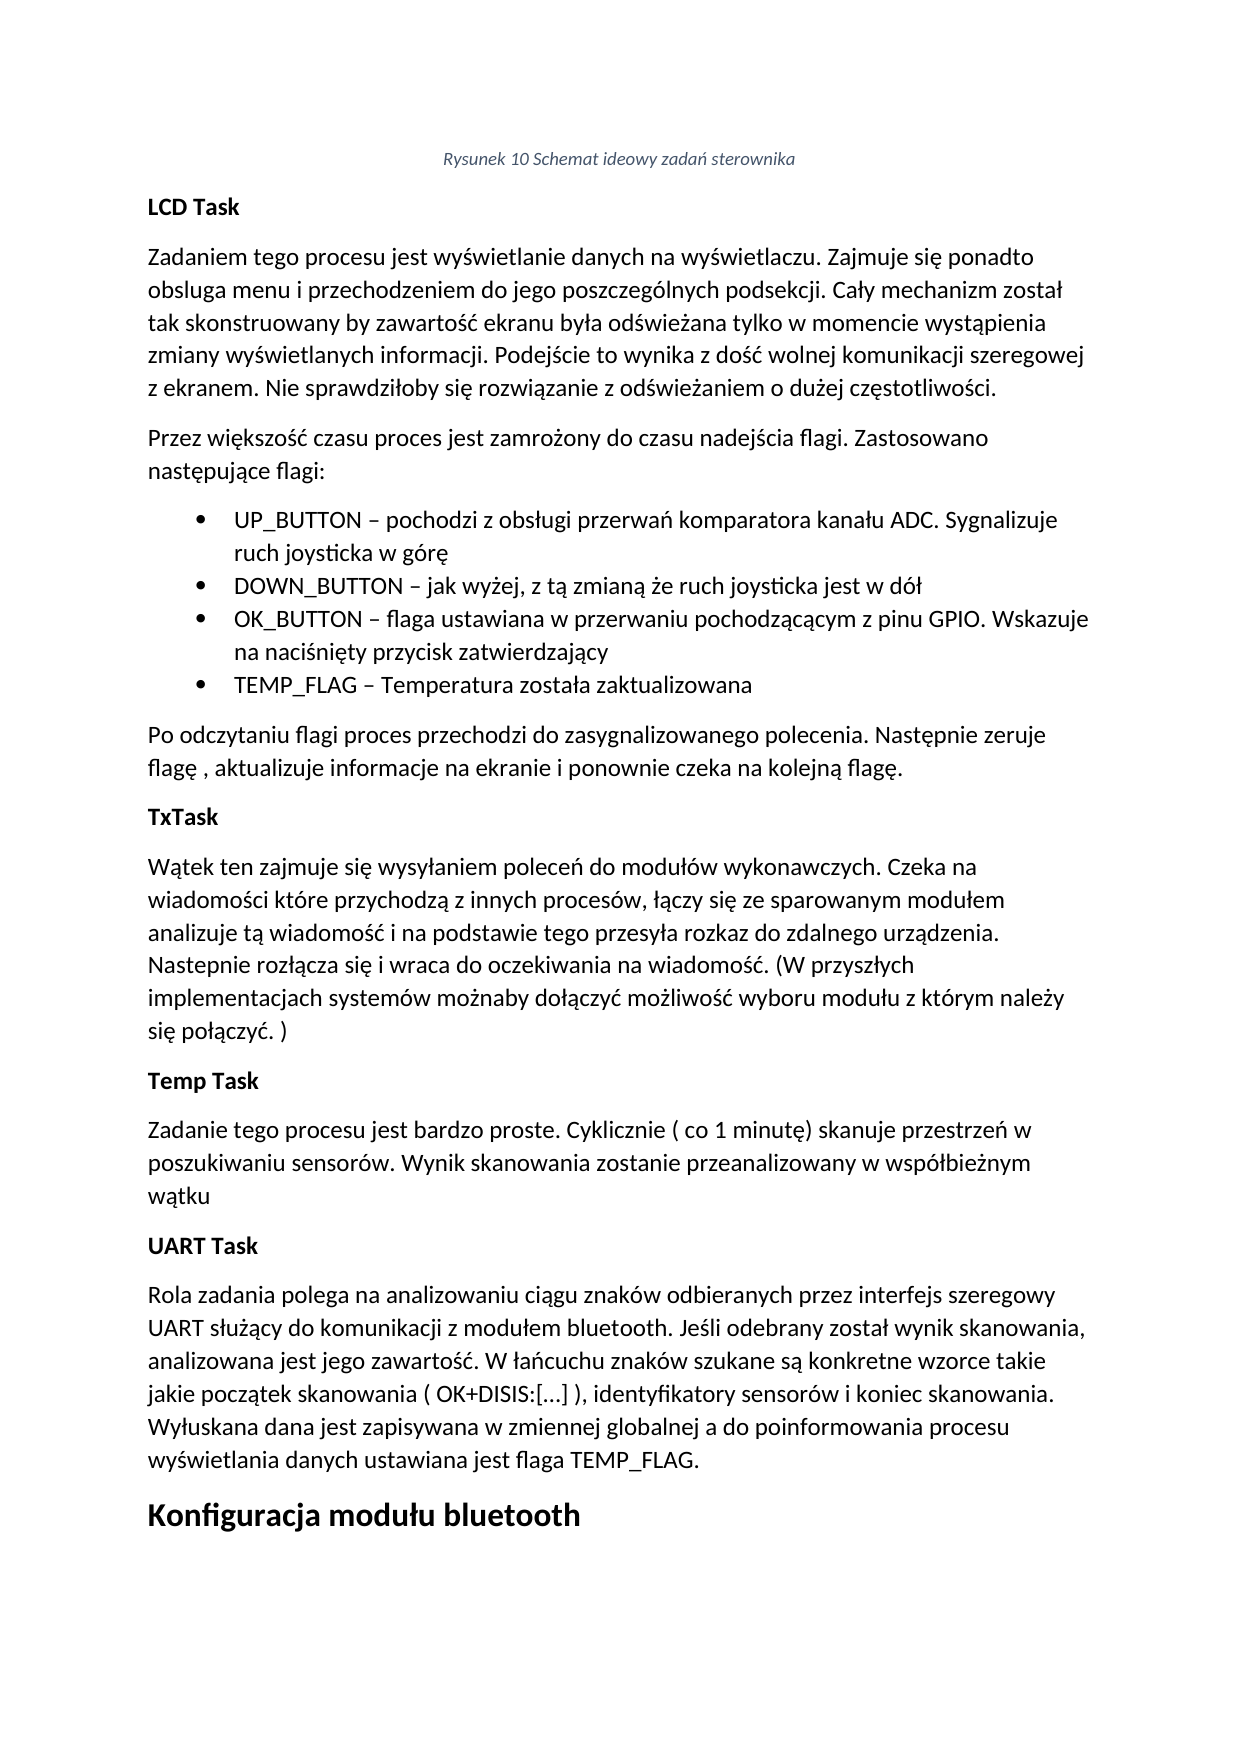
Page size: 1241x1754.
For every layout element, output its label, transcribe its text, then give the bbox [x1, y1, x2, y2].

text UART Task [148, 1230, 1093, 1261]
text Temp Task [148, 1065, 1093, 1096]
list TEMP_FLAG – Temperatura została zaktualizowana [196, 669, 1093, 700]
text Zadanie tego procesu jest bardzo proste. Cyklicznie ( co 1 minutę) skanuje przestrzeń w poszukiwaniu sensorów. Wynik skanowania zostanie przeanalizowany w współbieżnym wątku [148, 1115, 1093, 1211]
text TxTask [148, 801, 1093, 832]
text Wątek ten zajmuje się wysyłaniem poleceń do modułów wykonawczych. Czeka na wiadomości które przychodzą z innych procesów, łączy się ze sparowanym modułem analizuje tą wiadomość i na podstawie tego przesyła rozkaz do zdalnego urządzenia. Nastepnie rozłącza się i wraca do oczekiwania na wiadomość. (W przyszłych implementacjach systemów możnaby dołączyć możliwość wyboru modułu z którym należy się połączyć. ) [148, 851, 1093, 1046]
text Zadaniem tego procesu jest wyświetlanie danych na wyświetlaczu. Zajmuje się ponadto obsluga menu i przechodzeniem do jego poszczególnych podsekcji. Cały mechanizm został tak skonstruowany by zawartość ekranu była odświeżana tylko w momencie wystąpienia zmiany wyświetlanych informacji. Podejście to wynika z dość wolnej komunikacji szeregowej z ekranem. Nie sprawdziłoby się rozwiązanie z odświeżaniem o dużej częstotliwości. [148, 241, 1093, 403]
list OK_BUTTON – flaga ustawiana w przerwaniu pochodzącącym z pinu GPIO. Wskazuje na naciśnięty przycisk zatwierdzający [196, 603, 1093, 667]
text LCD Task [148, 191, 1093, 222]
text Konfiguracja modułu bluetooth [148, 1494, 1093, 1534]
text Przez większość czasu proces jest zamrożony do czasu nadejścia flagi. Zastosowano następujące flagi: [148, 422, 1093, 486]
text Rysunek 10 Schemat ideowy zadań sterownika [148, 148, 1093, 171]
list UP_BUTTON – pochodzi z obsługi przerwań komparatora kanału ADC. Sygnalizuje ruch joysticka w górę [196, 505, 1093, 568]
text Po odczytaniu flagi proces przechodzi do zasygnalizowanego polecenia. Następnie zeruje flagę , aktualizuje informacje na ekranie i ponownie czeka na kolejną flagę. [148, 719, 1093, 782]
list DOWN_BUTTON – jak wyżej, z tą zmianą że ruch joysticka jest w dół [196, 571, 1093, 601]
text Rola zadania polega na analizowaniu ciągu znaków odbieranych przez interfejs szeregowy UART służący do komunikacji z modułem bluetooth. Jeśli odebrany został wynik skanowania, analizowana jest jego zawartość. W łańcuchu znaków szukane są konkretne wzorce takie jakie początek skanowania ( OK+DISIS:[…] ), identyfikatory sensorów i koniec skanowania. Wyłuskana dana jest zapisywana w zmiennej globalnej a do poinformowania procesu wyświetlania danych ustawiana jest flaga TEMP_FLAG. [148, 1280, 1093, 1475]
